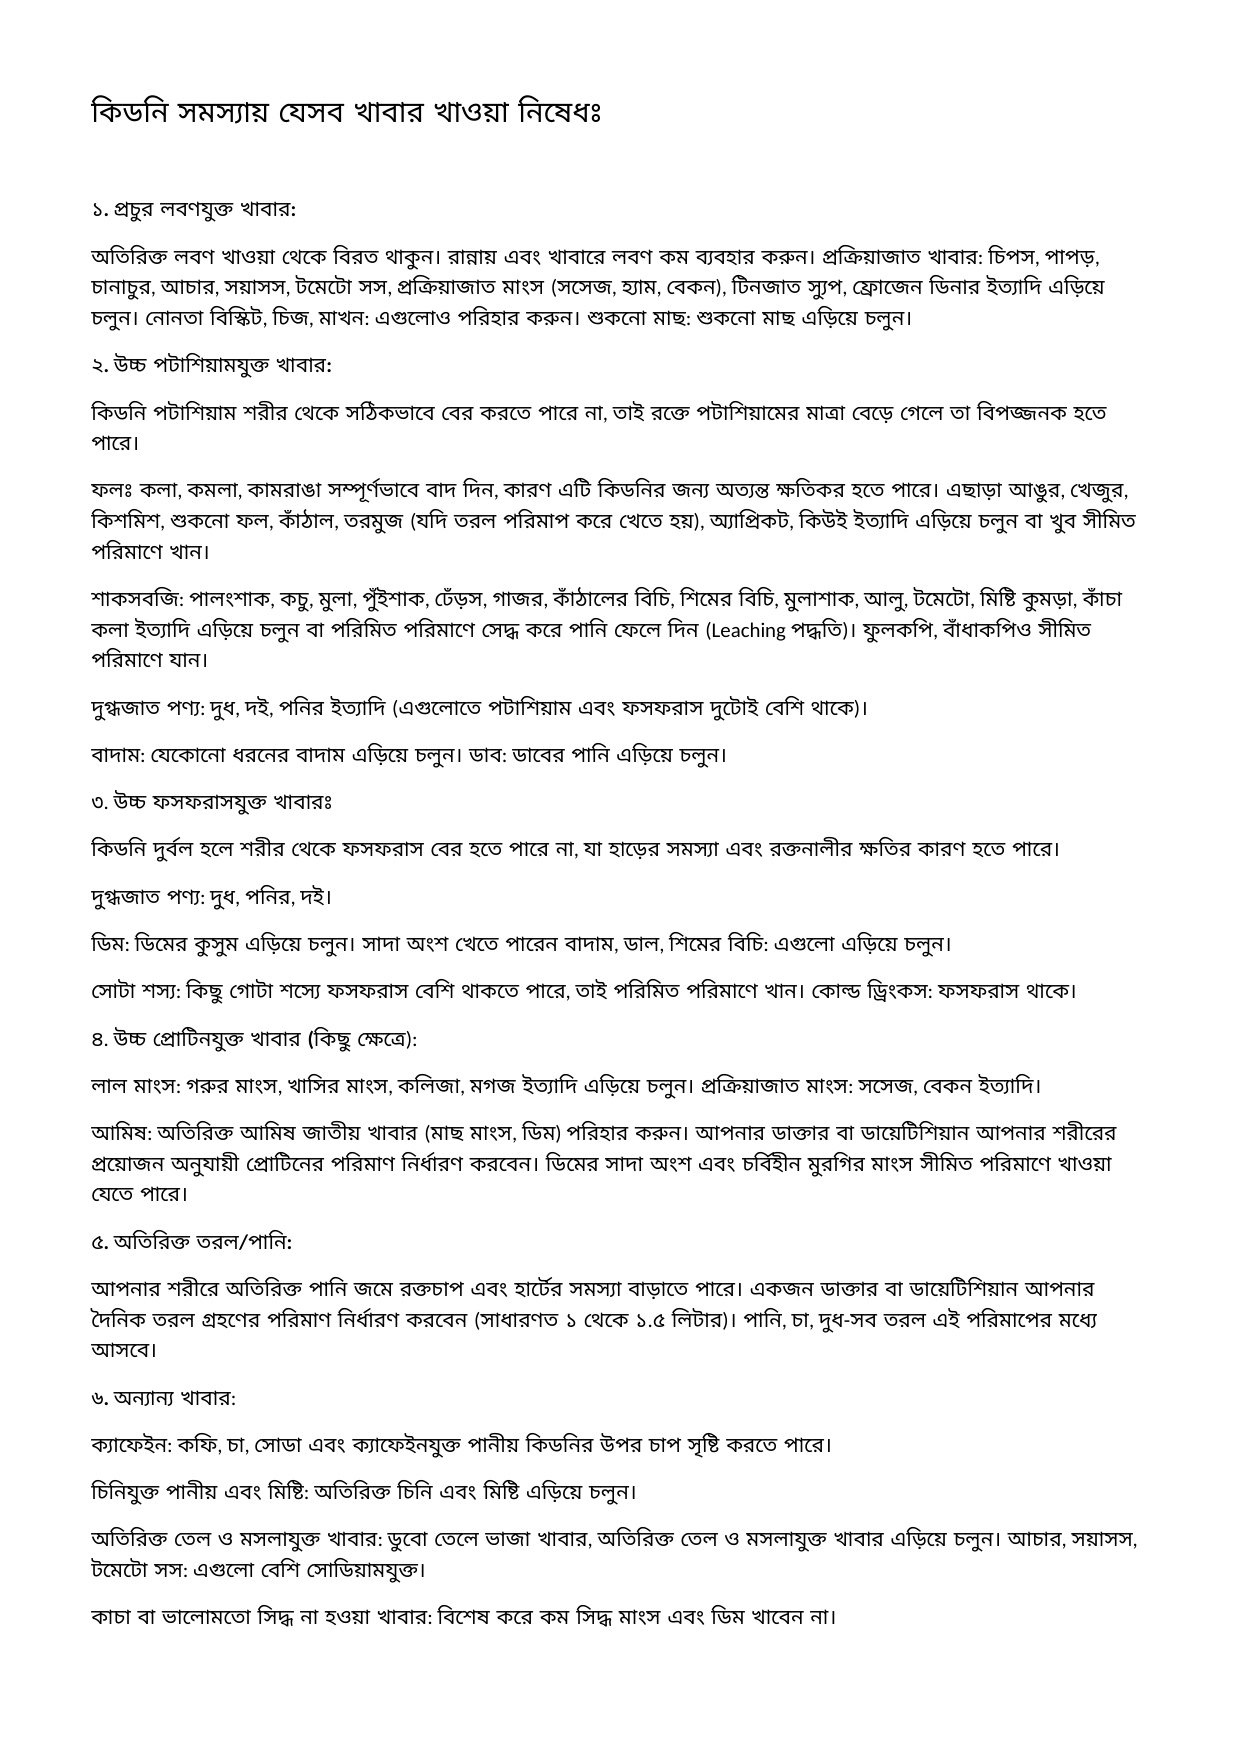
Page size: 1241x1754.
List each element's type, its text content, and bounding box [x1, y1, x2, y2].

text ৪. উচ্চ প্রোটিনযুক্ত খাবার (কিছু ক্ষেত্রে): [91, 1024, 1149, 1052]
text সোটা শস্য: কিছু গোটা শস্যে ফসফরাস বেশি থাকতে পারে, তাই পরিমিত পরিমাণে খান। কোল্ড ড্রিংকস: ফসফরাস থাকে। [91, 976, 1149, 1005]
text শাকসবজি: পালংশাক, কচু, মুলা, পুঁইশাক, ঢেঁড়স, গাজর, কাঁঠালের বিচি, শিমের বিচি, মুলাশাক, আলু, টমেটো, মিষ্টি কুমড়া, কাঁচা কলা ইত্যাদি এড়িয়ে চলুন বা পরিমিত পরিমাণে সেদ্ধ করে পানি ফেলে দিন (Leaching পদ্ধতি)। ফুলকপি, বাঁধাকপিও সীমিত পরিমাণে যান। [91, 584, 1149, 674]
text দুগ্ধজাত পণ্য: দুধ, দই, পনির ইত্যাদি (এগুলোতে পটাশিয়াম এবং ফসফরাস দুটোই বেশি থাকে)। [91, 693, 1149, 721]
text ক্যাফেইন: কফি, চা, সোডা এবং ক্যাফেইনযুক্ত পানীয় কিডনির উপর চাপ সৃষ্টি করতে পারে। [91, 1430, 1149, 1458]
text অতিরিক্ত তেল ও মসলাযুক্ত খাবার: ডুবো তেলে ভাজা খাবার, অতিরিক্ত তেল ও মসলাযুক্ত খাবার এড়িয়ে চলুন। আচার, সয়াসস, টমেটো সস: এগুলো বেশি সোডিয়ামযুক্ত। [91, 1524, 1149, 1583]
text ৬. অন্যান্য খাবার: [91, 1383, 1149, 1411]
text লাল মাংস: গরুর মাংস, খাসির মাংস, কলিজা, মগজ ইত্যাদি এড়িয়ে চলুন। প্রক্রিয়াজাত মাংস: সসেজ, বেকন ইত্যাদি। [91, 1071, 1149, 1099]
text চিনিযুক্ত পানীয় এবং মিষ্টি: অতিরিক্ত চিনি এবং মিষ্টি এড়িয়ে চলুন। [91, 1477, 1149, 1506]
text অতিরিক্ত লবণ খাওয়া থেকে বিরত থাকুন। রান্নায় এবং খাবারে লবণ কম ব্যবহার করুন। প্রক্রিয়াজাত খাবার: চিপস, পাপড়, চানাচুর, আচার, সয়াসস, টমেটো সস, প্রক্রিয়াজাত মাংস (সসেজ, হ্যাম, বেকন), টিনজাত স্যুপ, ফ্রোজেন ডিনার ইত্যাদি এড়িয়ে চলুন। নোনতা বিস্কিট, চিজ, মাখন: এগুলোও পরিহার করুন। শুকনো মাছ: শুকনো মাছ এড়িয়ে চলুন। [91, 242, 1149, 331]
text ২. উচ্চ পটাশিয়ামযুক্ত খাবার: [91, 350, 1149, 379]
text আমিষ: অতিরিক্ত আমিষ জাতীয় খাবার (মাছ মাংস, ডিম) পরিহার করুন। আপনার ডাক্তার বা ডায়েটিশিয়ান আপনার শরীরের প্রয়োজন অনুযায়ী প্রোটিনের পরিমাণ নির্ধারণ করবেন। ডিমের সাদা অংশ এবং চর্বিহীন মুরগির মাংস সীমিত পরিমাণে খাওয়া যেতে পারে। [91, 1118, 1149, 1208]
text ১. প্রচুর লবণযুক্ত খাবার: [91, 194, 1149, 223]
text কিডনি পটাশিয়াম শরীর থেকে সঠিকভাবে বের করতে পারে না, তাই রক্তে পটাশিয়ামের মাত্রা বেড়ে গেলে তা বিপজ্জনক হতে পারে। [91, 398, 1149, 457]
text কিডনি দুর্বল হলে শরীর থেকে ফসফরাস বের হতে পারে না, যা হাড়ের সমস্যা এবং রক্তনালীর ক্ষতির কারণ হতে পারে। [91, 834, 1149, 863]
text আপনার শরীরে অতিরিক্ত পানি জমে রক্তচাপ এবং হার্টের সমস্যা বাড়াতে পারে। একজন ডাক্তার বা ডায়েটিশিয়ান আপনার দৈনিক তরল গ্রহণের পরিমাণ নির্ধারণ করবেন (সাধারণত ১ থেকে ১.৫ লিটার)। পানি, চা, দুধ-সব তরল এই পরিমাপের মধ্যে আসবে। [91, 1274, 1149, 1364]
text কিডনি সমস্যায় যেসব খাবার খাওয়া নিষেধঃ [91, 91, 1149, 131]
text বাদাম: যেকোনো ধরনের বাদাম এড়িয়ে চলুন। ডাব: ডাবের পানি এড়িয়ে চলুন। [91, 740, 1149, 768]
text ৫. অতিরিক্ত তরল/পানি: [91, 1227, 1149, 1255]
text ফলঃ কলা, কমলা, কামরাঙা সম্পূর্ণভাবে বাদ দিন, কারণ এটি কিডনির জন্য অত্যন্ত ক্ষতিকর হতে পারে। এছাড়া আঙুর, খেজুর, কিশমিশ, শুকনো ফল, কাঁঠাল, তরমুজ (যদি তরল পরিমাপ করে খেতে হয়), অ্যাপ্রিকট, কিউই ইত্যাদি এড়িয়ে চলুন বা খুব সীমিত পরিমাণে খান। [91, 476, 1149, 565]
text কাচা বা ভালোমতো সিদ্ধ না হওয়া খাবার: বিশেষ করে কম সিদ্ধ মাংস এবং ডিম খাবেন না। [91, 1602, 1149, 1631]
text ৩. উচ্চ ফসফরাসযুক্ত খাবারঃ [91, 787, 1149, 816]
text দুগ্ধজাত পণ্য: দুধ, পনির, দই। [91, 882, 1149, 910]
text ডিম: ডিমের কুসুম এড়িয়ে চলুন। সাদা অংশ খেতে পারেন বাদাম, ডাল, শিমের বিচি: এগুলো এড়িয়ে চলুন। [91, 929, 1149, 957]
